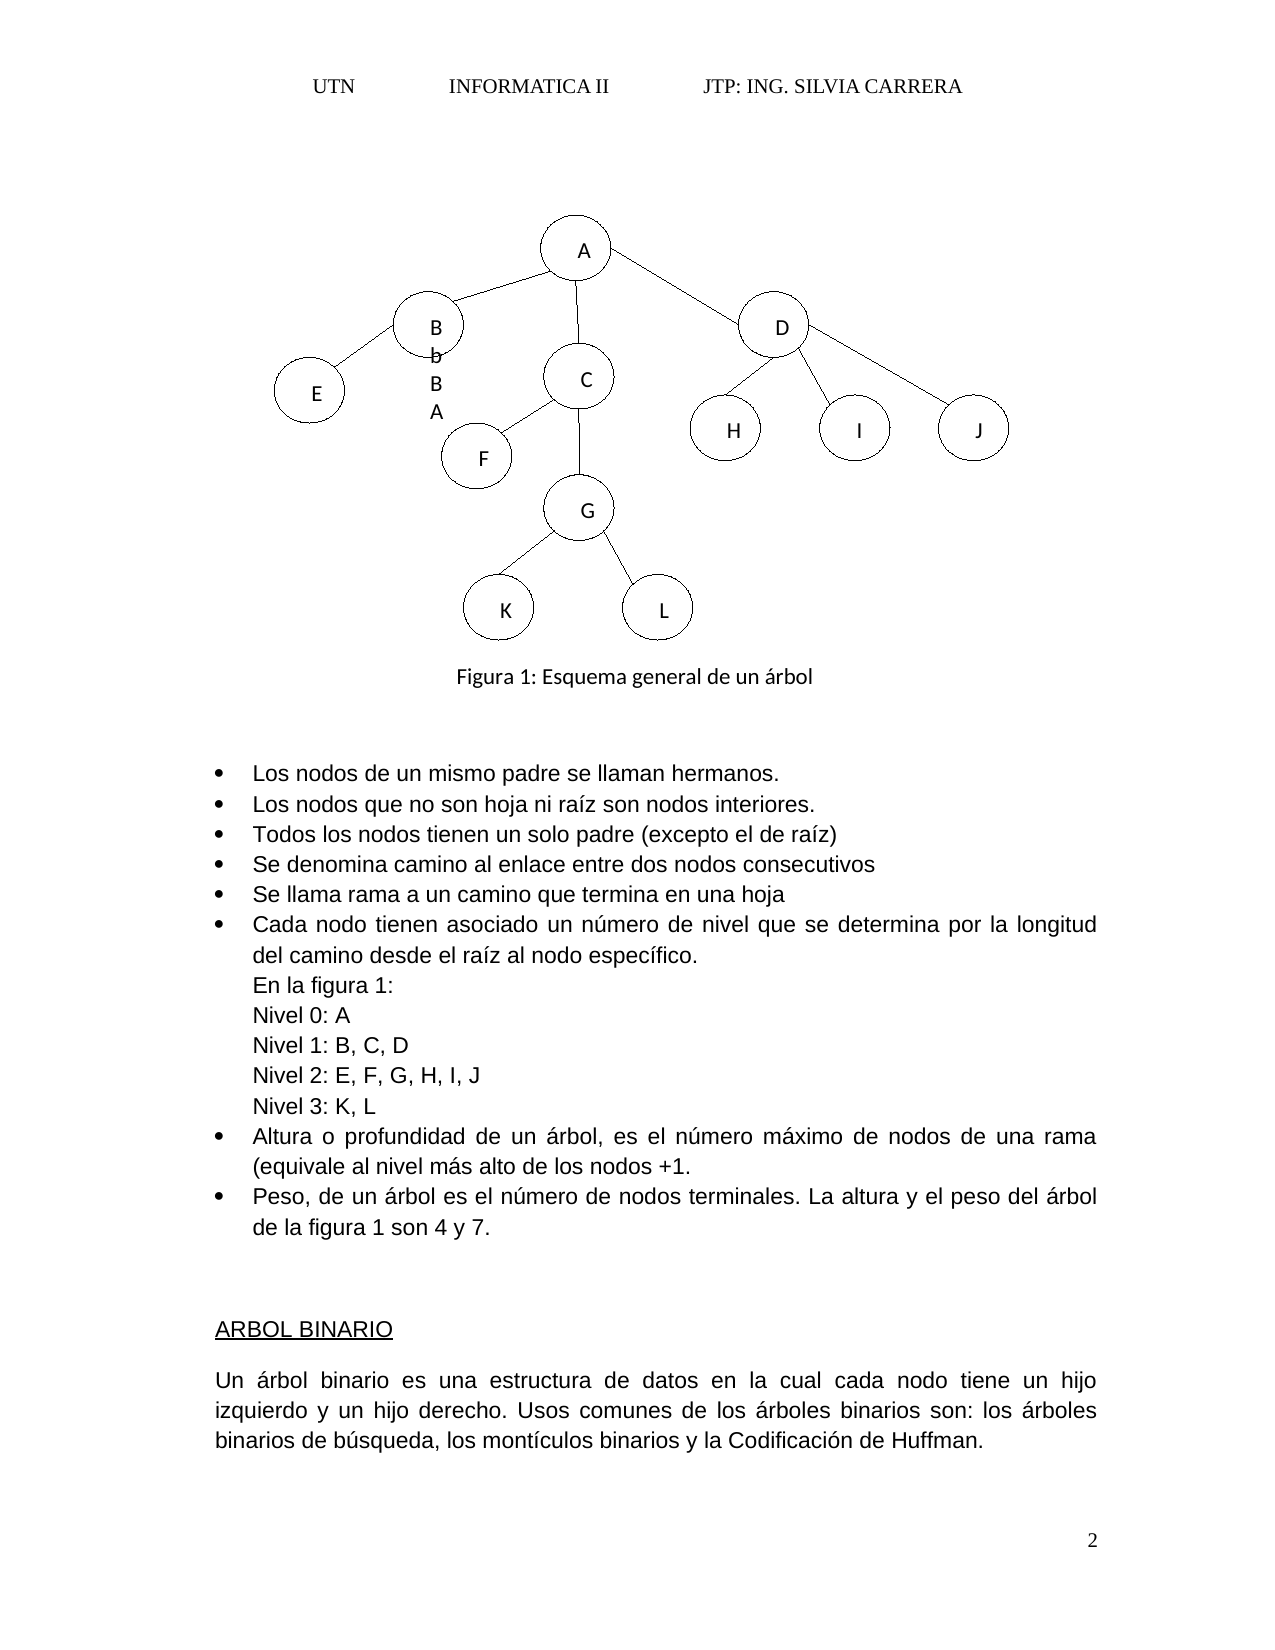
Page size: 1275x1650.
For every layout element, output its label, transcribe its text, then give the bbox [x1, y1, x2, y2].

list Los nodos de un mismo padre se llaman hermanos. [215, 760, 1098, 787]
list En la figura 1: [252, 972, 1098, 998]
list Cada nodo tienen asociado un número de nivel que se determina por la longitud del camino desde el raíz al nodo específico. [215, 911, 1098, 968]
list Nivel 2: E, F, G, H, I, J [252, 1062, 1098, 1089]
list Nivel 3: K, L [252, 1093, 1098, 1119]
list Los nodos que no son hoja ni raíz son nodos interiores. [215, 791, 1098, 817]
list Se denomina camino al enlace entre dos nodos consecutivos [215, 851, 1098, 877]
list Todos los nodos tienen un solo padre (excepto el de raíz) [215, 821, 1098, 847]
list Altura o profundidad de un árbol, es el número máximo de nodos de una rama (equivale al nivel más alto de los nodos +1. [215, 1123, 1098, 1179]
text Un árbol binario es una estructura de datos en la cual cada nodo tiene un hijo izquierdo y un hijo derecho. Usos comunes de los árboles binarios son: los árboles binarios de búsqueda, los montículos binarios y la Codificación de Huffman. [215, 1367, 1098, 1453]
text ARBOL BINARIO [215, 1316, 1098, 1342]
list Peso, de un árbol es el número de nodos terminales. La altura y el peso del árbol de la figura 1 son 4 y 7. [215, 1183, 1098, 1240]
list Nivel 1: B, C, D [252, 1032, 1098, 1058]
list Se llama rama a un camino que termina en una hoja [215, 881, 1098, 907]
list Nivel 0: A [252, 1002, 1098, 1028]
